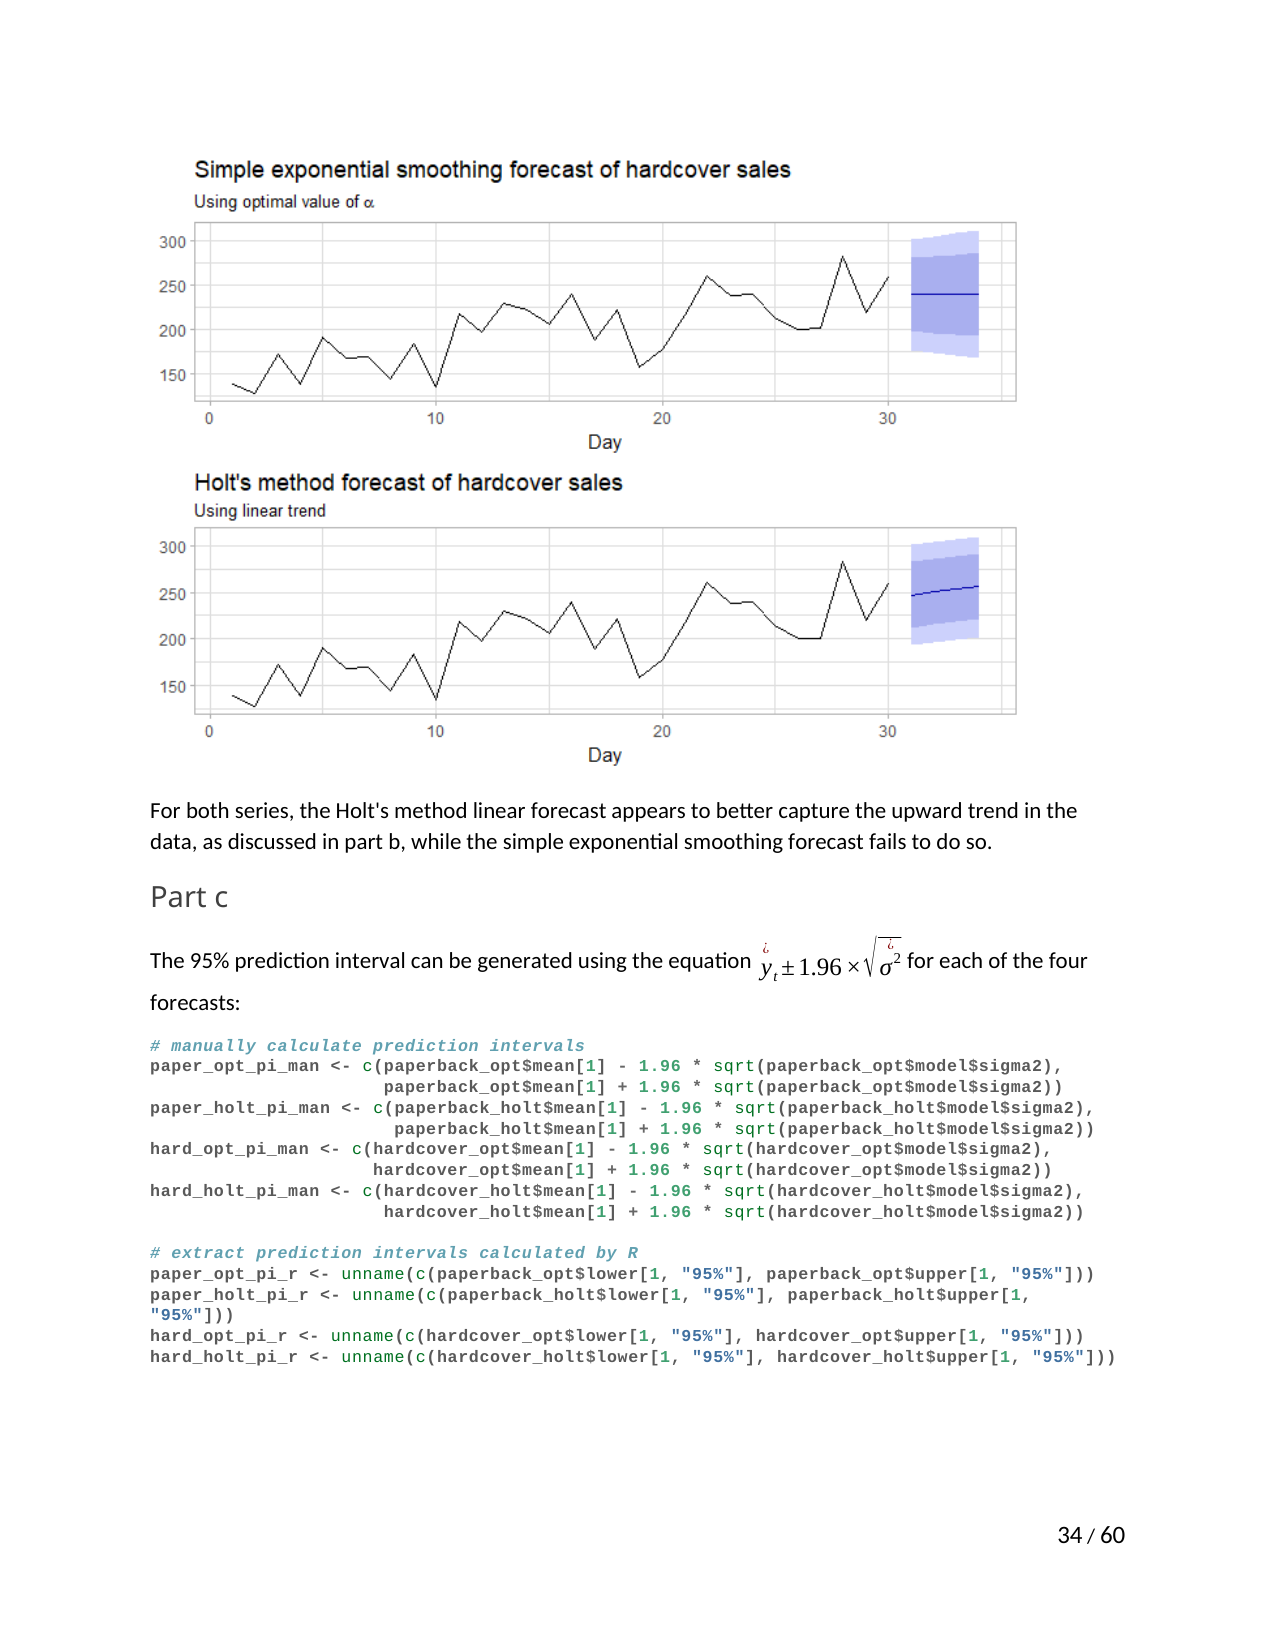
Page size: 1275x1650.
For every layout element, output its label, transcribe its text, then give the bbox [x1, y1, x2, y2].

subtitle Part c [150, 876, 1125, 916]
picture [150, 150, 1025, 775]
text # manually calculate prediction intervals paper_opt_pi_man <- c(paperback_opt$mean[1] - 1.96 * sqrt(paperback_opt$model$sigma2), paperback_opt$mean[1] + 1.96 * sqrt(paperback_opt$model$sigma2)) paper_holt_pi_man <- c(paperback_holt$mean[1] - 1.96 * sqrt(paperback_holt$model$sigma2), paperback_holt$mean[1] + 1.96 * sqrt(paperback_holt$model$sigma2)) hard_opt_pi_man <- c(hardcover_opt$mean[1] - 1.96 * sqrt(hardcover_opt$model$sigma2), hardcover_opt$mean[1] + 1.96 * sqrt(hardcover_opt$model$sigma2)) hard_holt_pi_man <- c(hardcover_holt$mean[1] - 1.96 * sqrt(hardcover_holt$model$sigma2), hardcover_holt$mean[1] + 1.96 * sqrt(hardcover_holt$model$sigma2)) # extract prediction intervals calculated by R paper_opt_pi_r <- unname(c(paperback_opt$lower[1, "95%"], paperback_opt$upper[1, "95%"])) paper_holt_pi_r <- unname(c(paperback_holt$lower[1, "95%"], paperback_holt$upper[1, "95%"])) hard_opt_pi_r <- unname(c(hardcover_opt$lower[1, "95%"], hardcover_opt$upper[1, "95%"])) hard_holt_pi_r <- unname(c(hardcover_holt$lower[1, "95%"], hardcover_holt$upper[1, "95%"])) [150, 1037, 1125, 1422]
text For both series, the Holt's method linear forecast appears to better capture the upward trend in the data, as discussed in part b, while the simple exponential smoothing forecast fails to do so. [150, 796, 1125, 855]
text The 95% prediction interval can be generated using the equation for each of the four forecasts: [150, 935, 1125, 1016]
